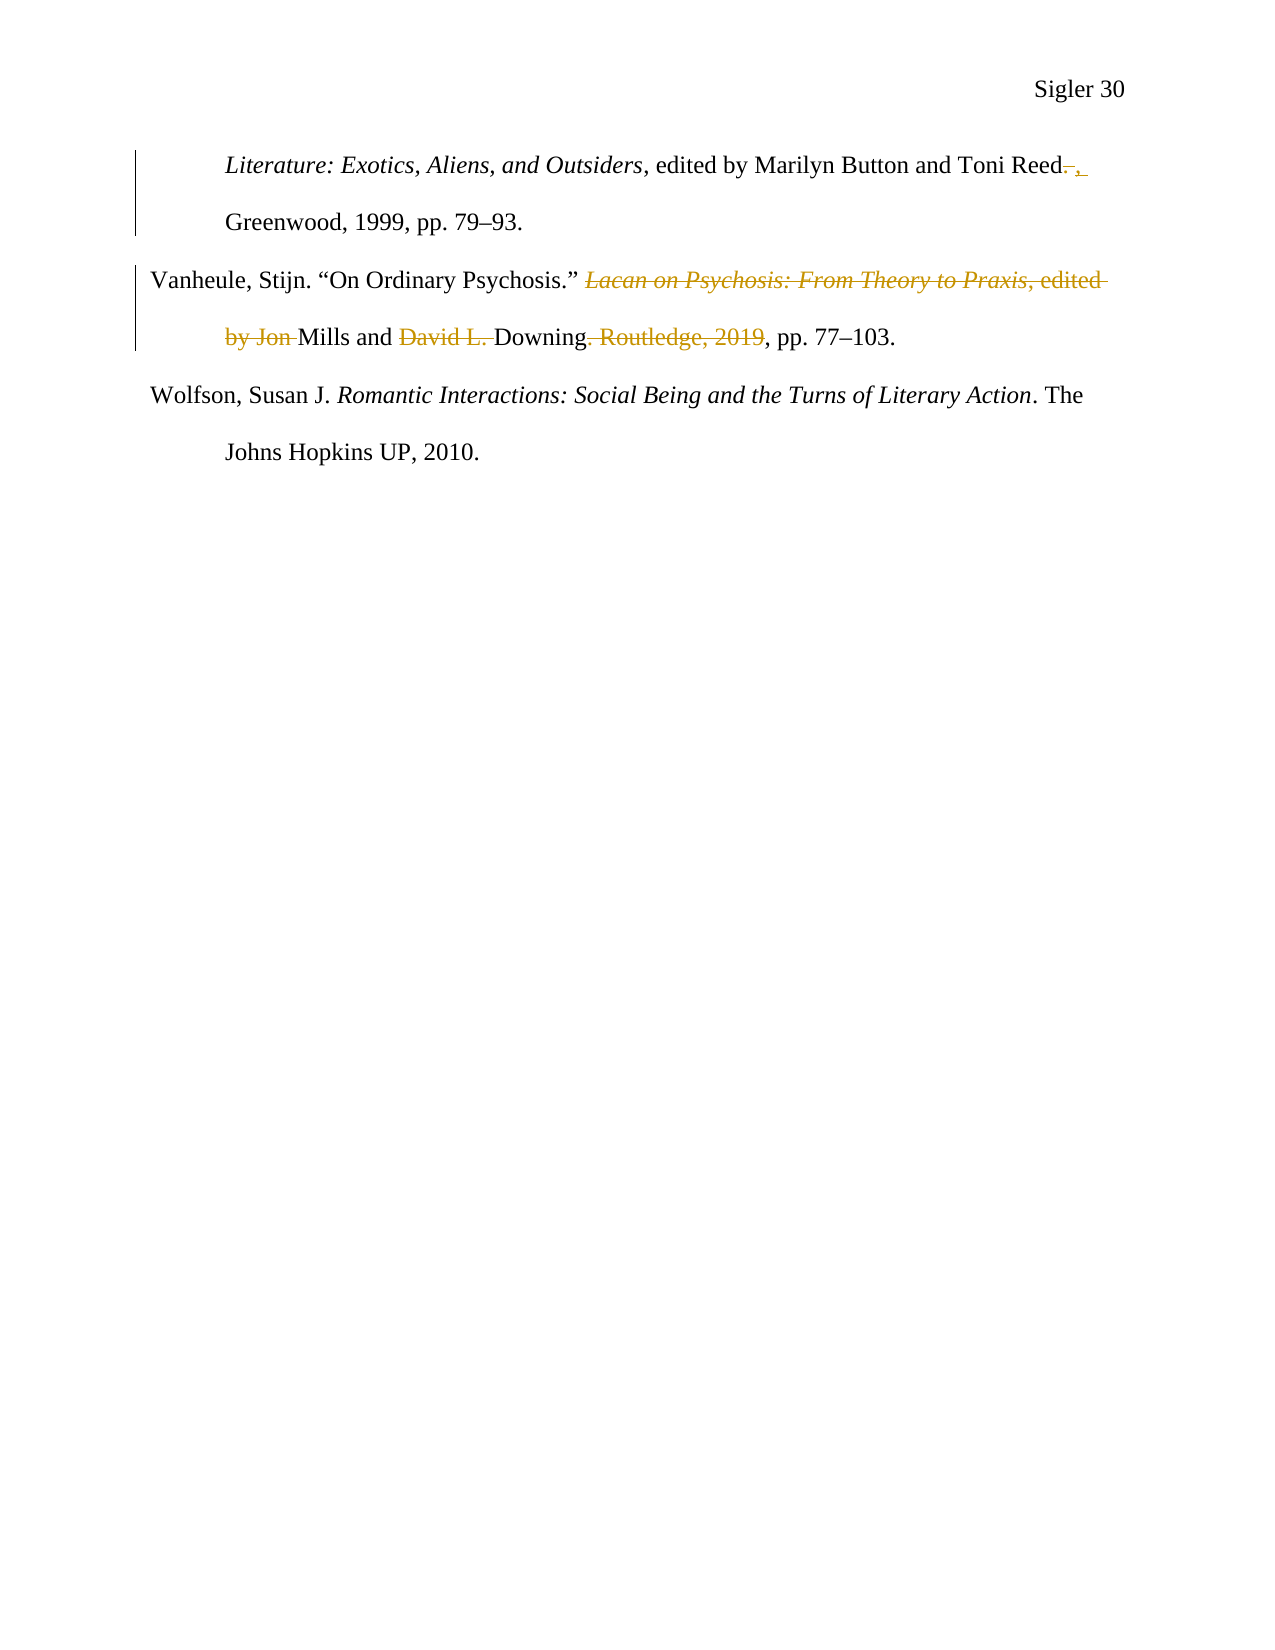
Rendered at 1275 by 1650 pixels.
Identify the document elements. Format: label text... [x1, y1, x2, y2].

text Wolfson, Susan J. Romantic Interactions: Social Being and the Turns of Literary Action. The Johns Hopkins UP, 2010. [150, 380, 1125, 466]
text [150, 150, 1125, 236]
text Vanheule, Stijn. “On Ordinary Psychosis.” Mills and Downing, pp. 77–103. [150, 265, 1125, 351]
